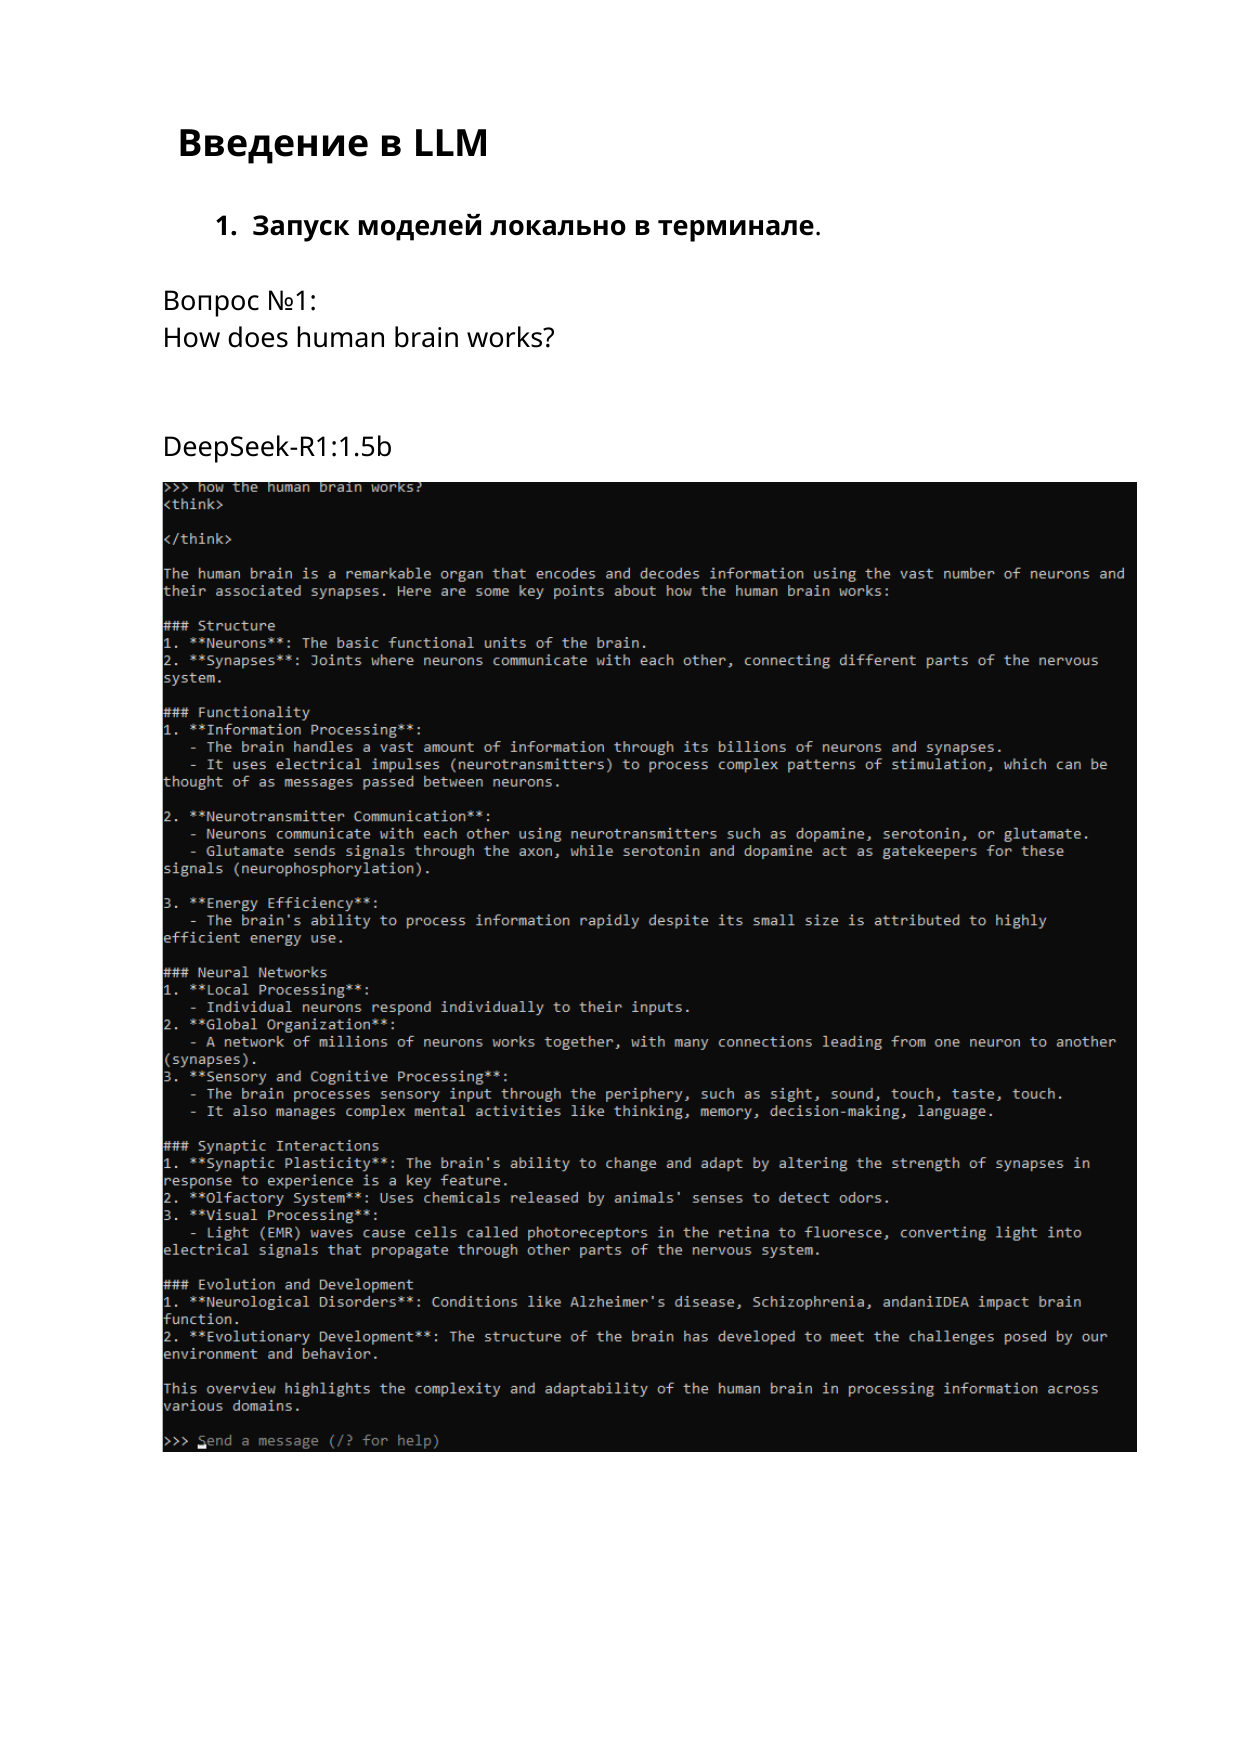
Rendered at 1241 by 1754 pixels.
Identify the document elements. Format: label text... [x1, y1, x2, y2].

text Введение в LLM [177, 116, 1181, 167]
text DeepSeek-R1:1.5b [162, 427, 1181, 464]
text Вопрос №1: [162, 282, 1181, 318]
list Запуск моделей локально в терминале. [214, 206, 1181, 243]
text How does human brain works? [162, 318, 1181, 355]
picture [162, 482, 1137, 1452]
